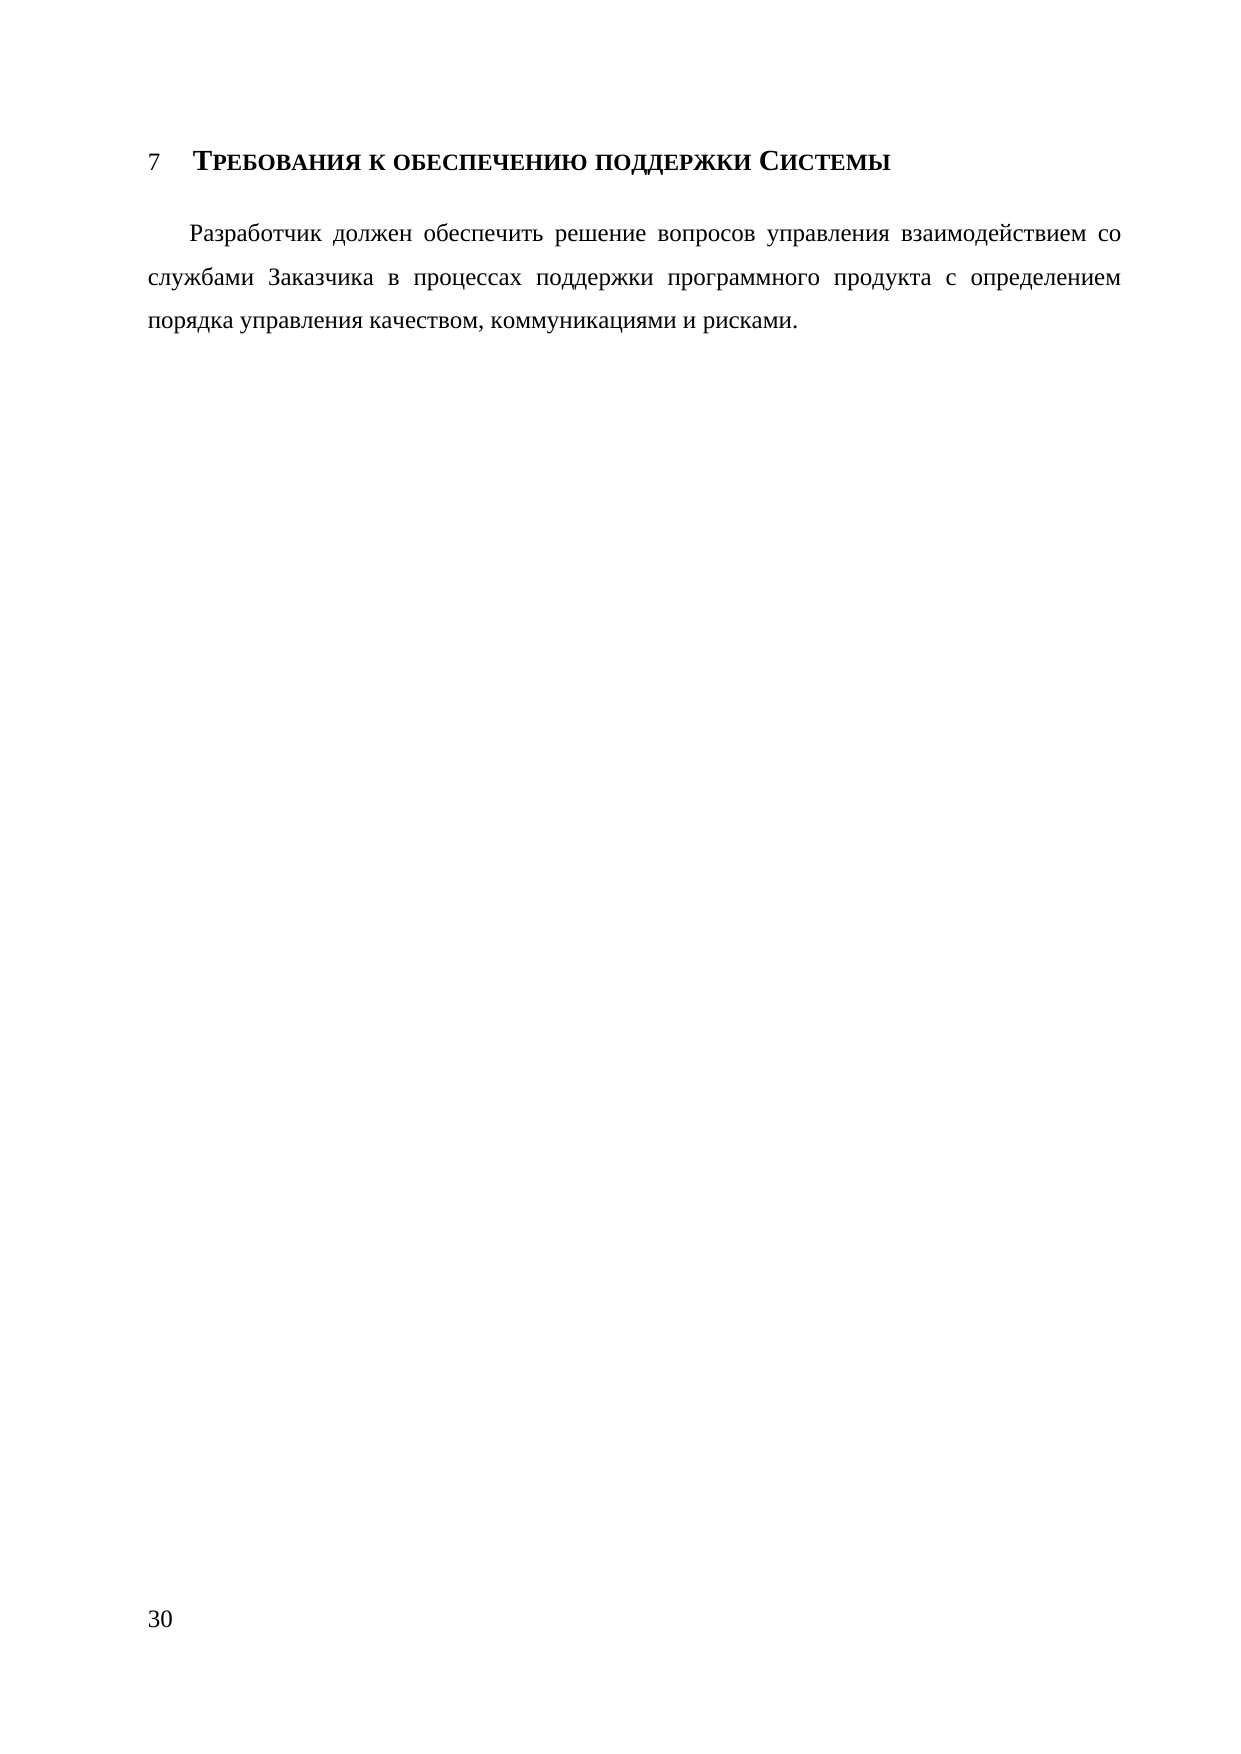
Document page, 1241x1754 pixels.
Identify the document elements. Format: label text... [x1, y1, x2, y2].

text Разработчик должен обеспечить решение вопросов управления взаимодействием со службами Заказчика в процессах поддержки программного продукта с определением порядка управления качеством, коммуникациями и рисками. [148, 218, 1122, 333]
list Требования к обеспечению поддержки Системы [148, 143, 1122, 177]
